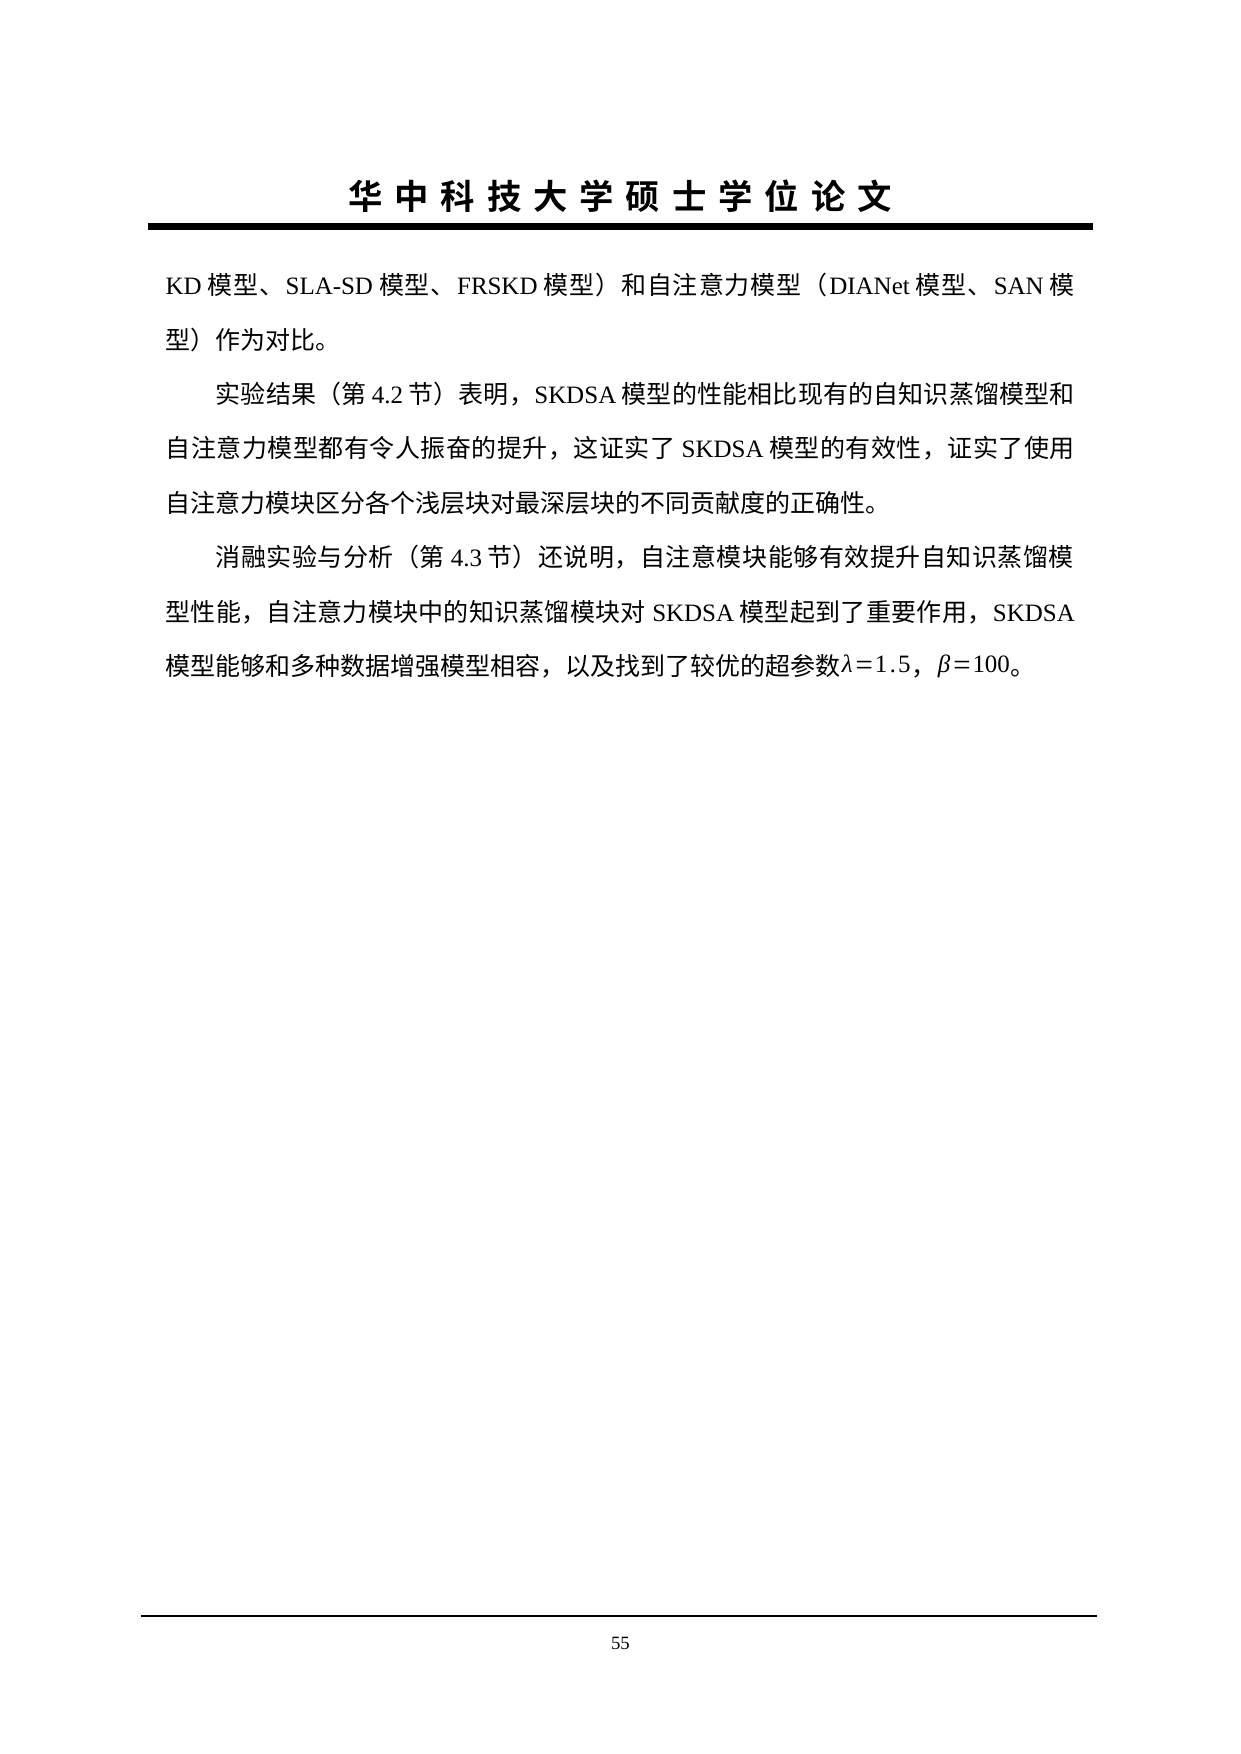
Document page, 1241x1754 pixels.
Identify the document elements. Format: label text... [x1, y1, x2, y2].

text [165, 266, 1075, 356]
text 实验结果（第4.2节）表明，SKDSA模型的性能相比现有的自知识蒸馏模型和自注意力模型都有令人振奋的提升，这证实了SKDSA模型的有效性，证实了使用自注意力模块区分各个浅层块对最深层块的不同贡献度的正确性。 [165, 374, 1075, 519]
text 消融实验与分析（第4.3节）还说明，自注意模块能够有效提升自知识蒸馏模型性能，自注意力模块中的知识蒸馏模块对SKDSA模型起到了重要作用，SKDSA模型能够和多种数据增强模型相容，以及找到了较优的超参数，。 [165, 538, 1075, 683]
